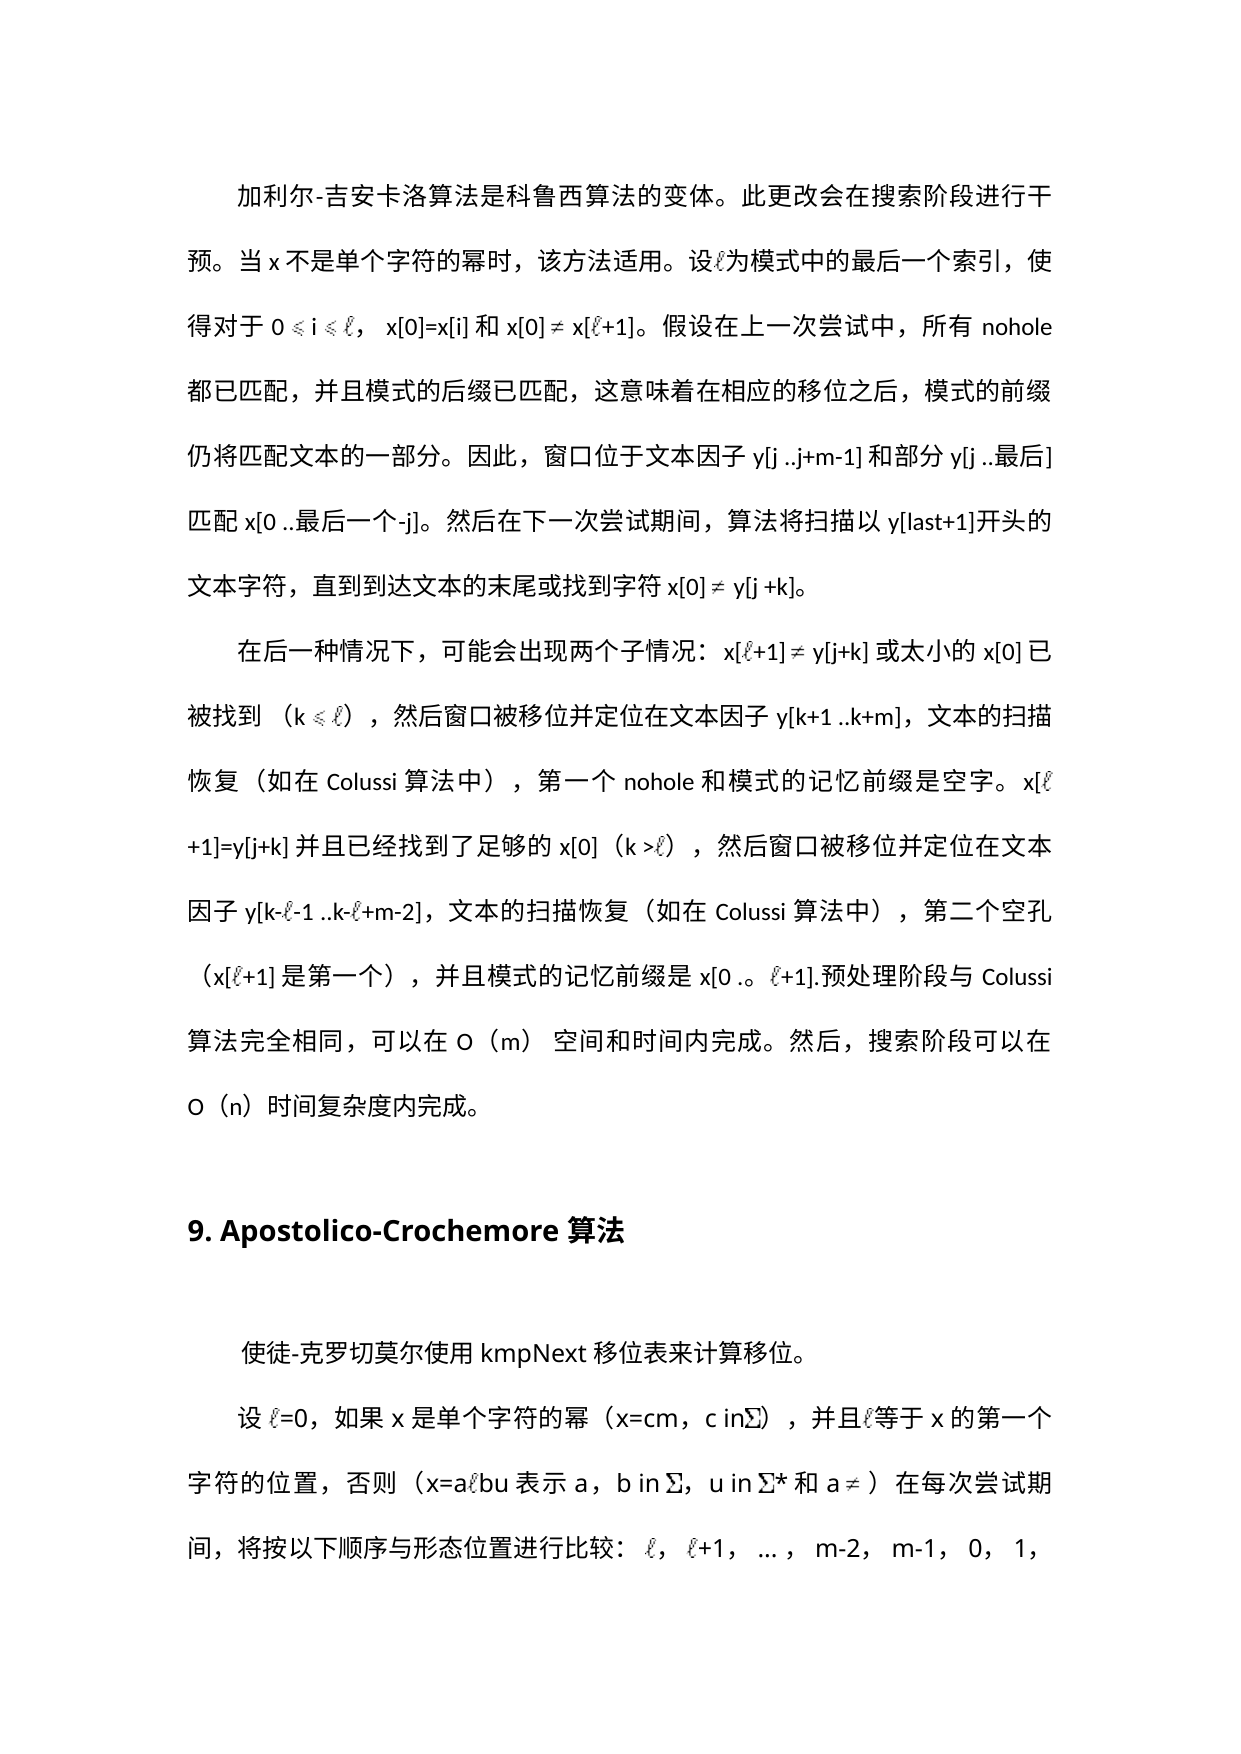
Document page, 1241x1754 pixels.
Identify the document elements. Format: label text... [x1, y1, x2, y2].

picture [745, 1408, 761, 1428]
picture [714, 251, 725, 271]
picture [268, 1408, 280, 1428]
picture [310, 709, 327, 726]
text 加利尔-吉安卡洛算法是科鲁西算法的变体。此更改会在搜索阶段进行干预。当 x 不是单个字符的幂时，该方法适用。设为模式中的最后一个索引，使得对于 0 i ， x[0]=x[i] 和 x[0] x[+1]。假设在上一次尝试中，所有 nohole 都已匹配，并且模式的后缀已匹配，这意味着在相应的移位之后，模式的前缀仍将匹配文本的一部分。因此，窗口位于文本因子 y[j ..j+m-1] 和部分 y[j ..最后]匹配 x[0 ..最后一个-j]。然后在下一次尝试期间，算法将扫描以y[last+1]开头的文本字符，直到到达文本的末尾或找到字符x[0] y[j +k]。 [187, 162, 1053, 617]
picture [1041, 771, 1053, 791]
picture [862, 1408, 874, 1428]
picture [846, 1476, 863, 1493]
subtitle Apostolico-Crochemore 算法 [187, 1197, 1053, 1262]
picture [654, 836, 666, 856]
picture [791, 644, 808, 661]
picture [686, 1538, 698, 1558]
picture [666, 1473, 682, 1493]
picture [551, 319, 567, 336]
picture [467, 1473, 479, 1493]
picture [289, 319, 306, 336]
picture [332, 706, 343, 726]
picture [770, 966, 781, 986]
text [187, 1384, 1053, 1579]
picture [712, 579, 728, 596]
picture [231, 966, 243, 986]
picture [282, 901, 293, 921]
picture [742, 641, 753, 661]
picture [322, 319, 338, 336]
text 使徒-克罗切莫尔使用 kmpNext 移位表来计算移位。 [187, 1319, 1053, 1384]
picture [350, 901, 362, 921]
picture [343, 316, 355, 336]
text 在后一种情况下，可能会出现两个子情况：x[+1] y[j+k] 或太小的 x[0] 已被找到 （k ），然后窗口被移位并定位在文本因子 y[k+1 ..k+m]，文本的扫描恢复（如在Colussi算法中），第一个nohole和模式的记忆前缀是空字。x[+1]=y[j+k] 并且已经找到了足够的 x[0]（k >），然后窗口被移位并定位在文本因子 y[k--1 ..k-+m-2]，文本的扫描恢复（如在 Colussi 算法中），第二个空孔（x[+1] 是第一个），并且模式的记忆前缀是 x[0 .。+1].预处理阶段与 Colussi 算法完全相同，可以在 O（m） 空间和时间内完成。然后，搜索阶段可以在O（n）时间复杂度内完成。 [187, 617, 1053, 1137]
picture [591, 316, 602, 336]
picture [645, 1538, 657, 1558]
picture [758, 1473, 775, 1493]
